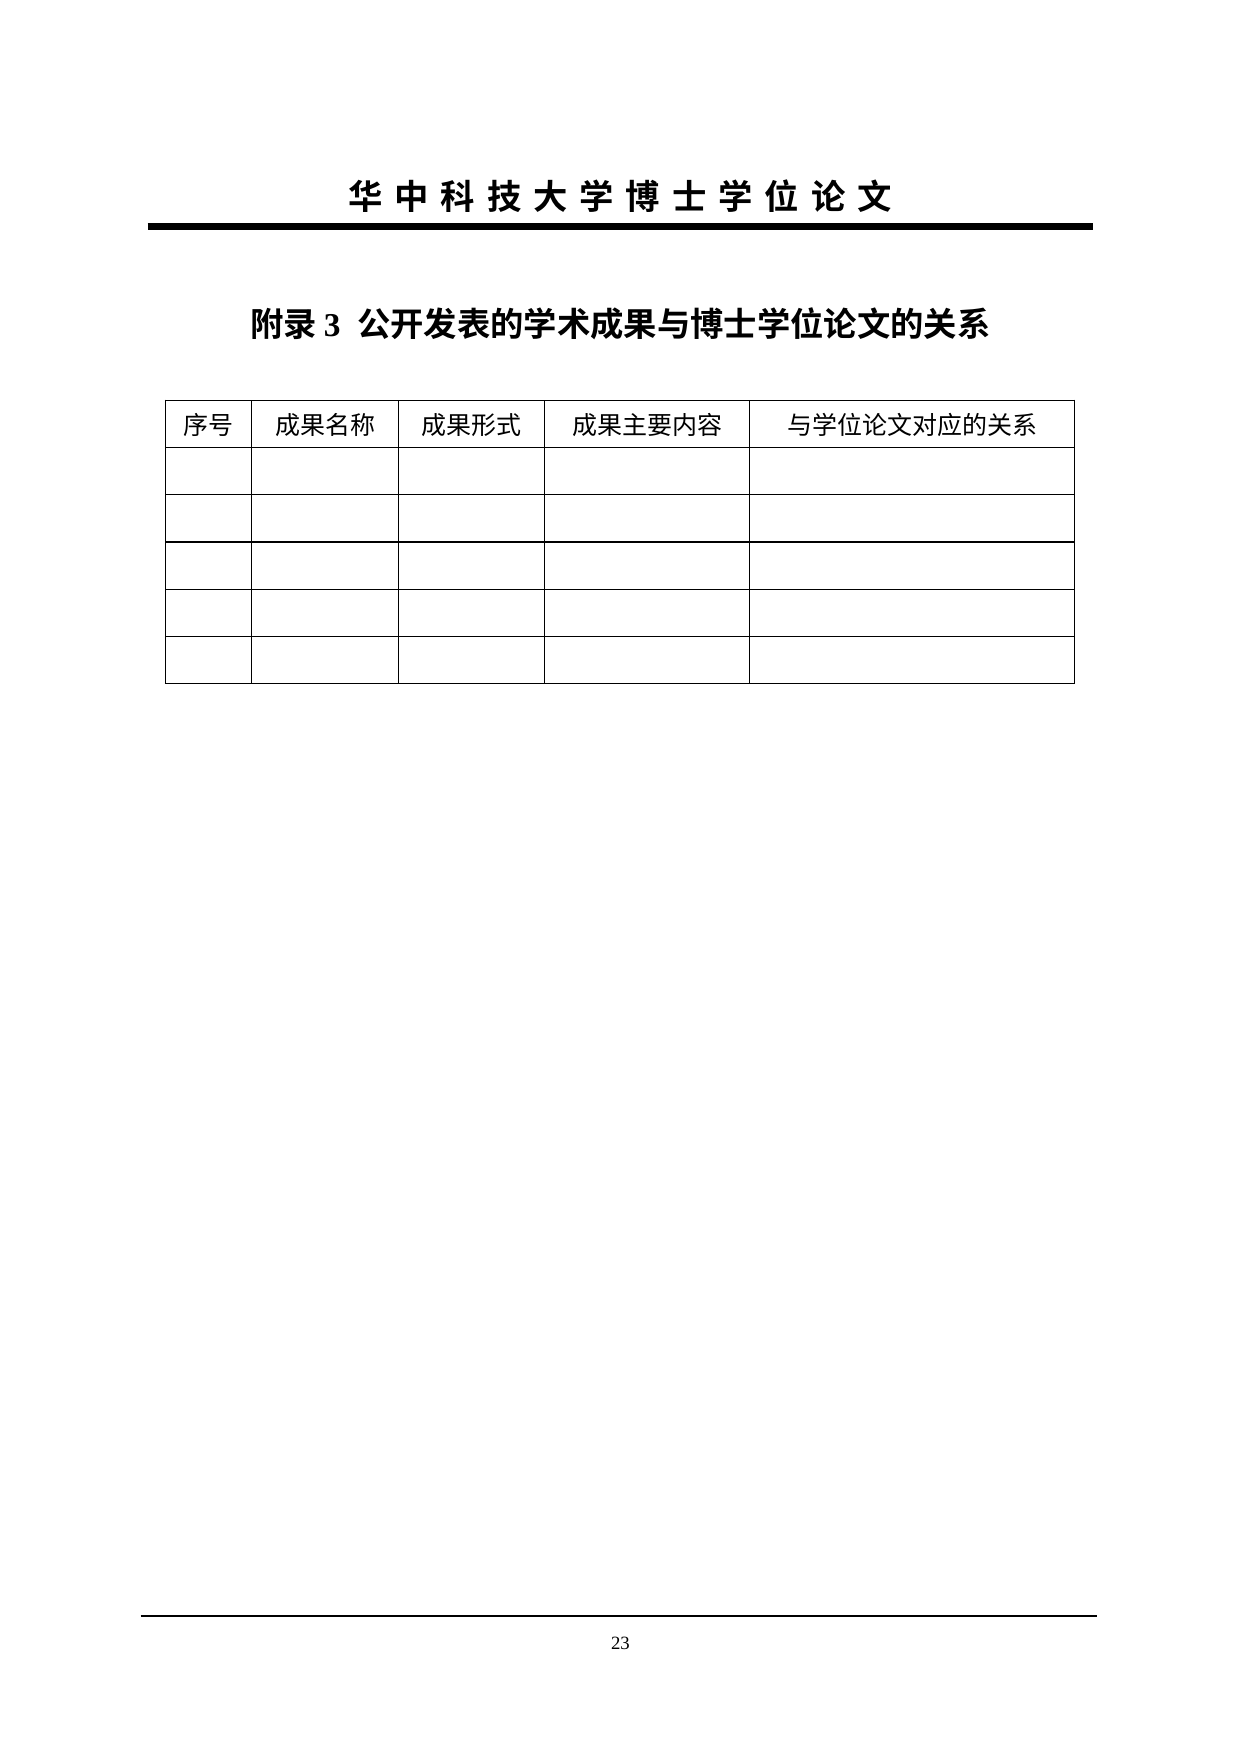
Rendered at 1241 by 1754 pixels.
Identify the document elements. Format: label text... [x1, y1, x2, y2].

table_cell [399, 637, 544, 683]
table_cell [545, 495, 749, 541]
table_cell [166, 448, 251, 494]
table_cell [545, 637, 749, 683]
table_cell [750, 495, 1074, 541]
table_cell [166, 637, 251, 683]
table_cell [252, 543, 398, 589]
table_cell [166, 543, 251, 589]
table_cell [545, 448, 749, 494]
table_header 与学位论文对应的关系 [750, 401, 1074, 447]
table_cell [252, 637, 398, 683]
table_cell [750, 590, 1074, 636]
table_header 成果形式 [399, 401, 544, 447]
table_cell [545, 590, 749, 636]
table_cell [399, 448, 544, 494]
subtitle 附录3 公开发表的学术成果与博士学位论文的关系 [165, 298, 1075, 346]
table_cell [399, 590, 544, 636]
table_header 序号 [166, 401, 251, 447]
table_cell [252, 495, 398, 541]
table_cell [252, 590, 398, 636]
table_cell [399, 495, 544, 541]
table_cell [166, 590, 251, 636]
table_cell [166, 495, 251, 541]
table_cell [252, 448, 398, 494]
table_header 成果名称 [252, 401, 398, 447]
table_cell [750, 637, 1074, 683]
table_cell [750, 543, 1074, 589]
table_cell [545, 543, 749, 589]
table_cell [399, 543, 544, 589]
table_header 成果主要内容 [545, 401, 749, 447]
table_cell [750, 448, 1074, 494]
